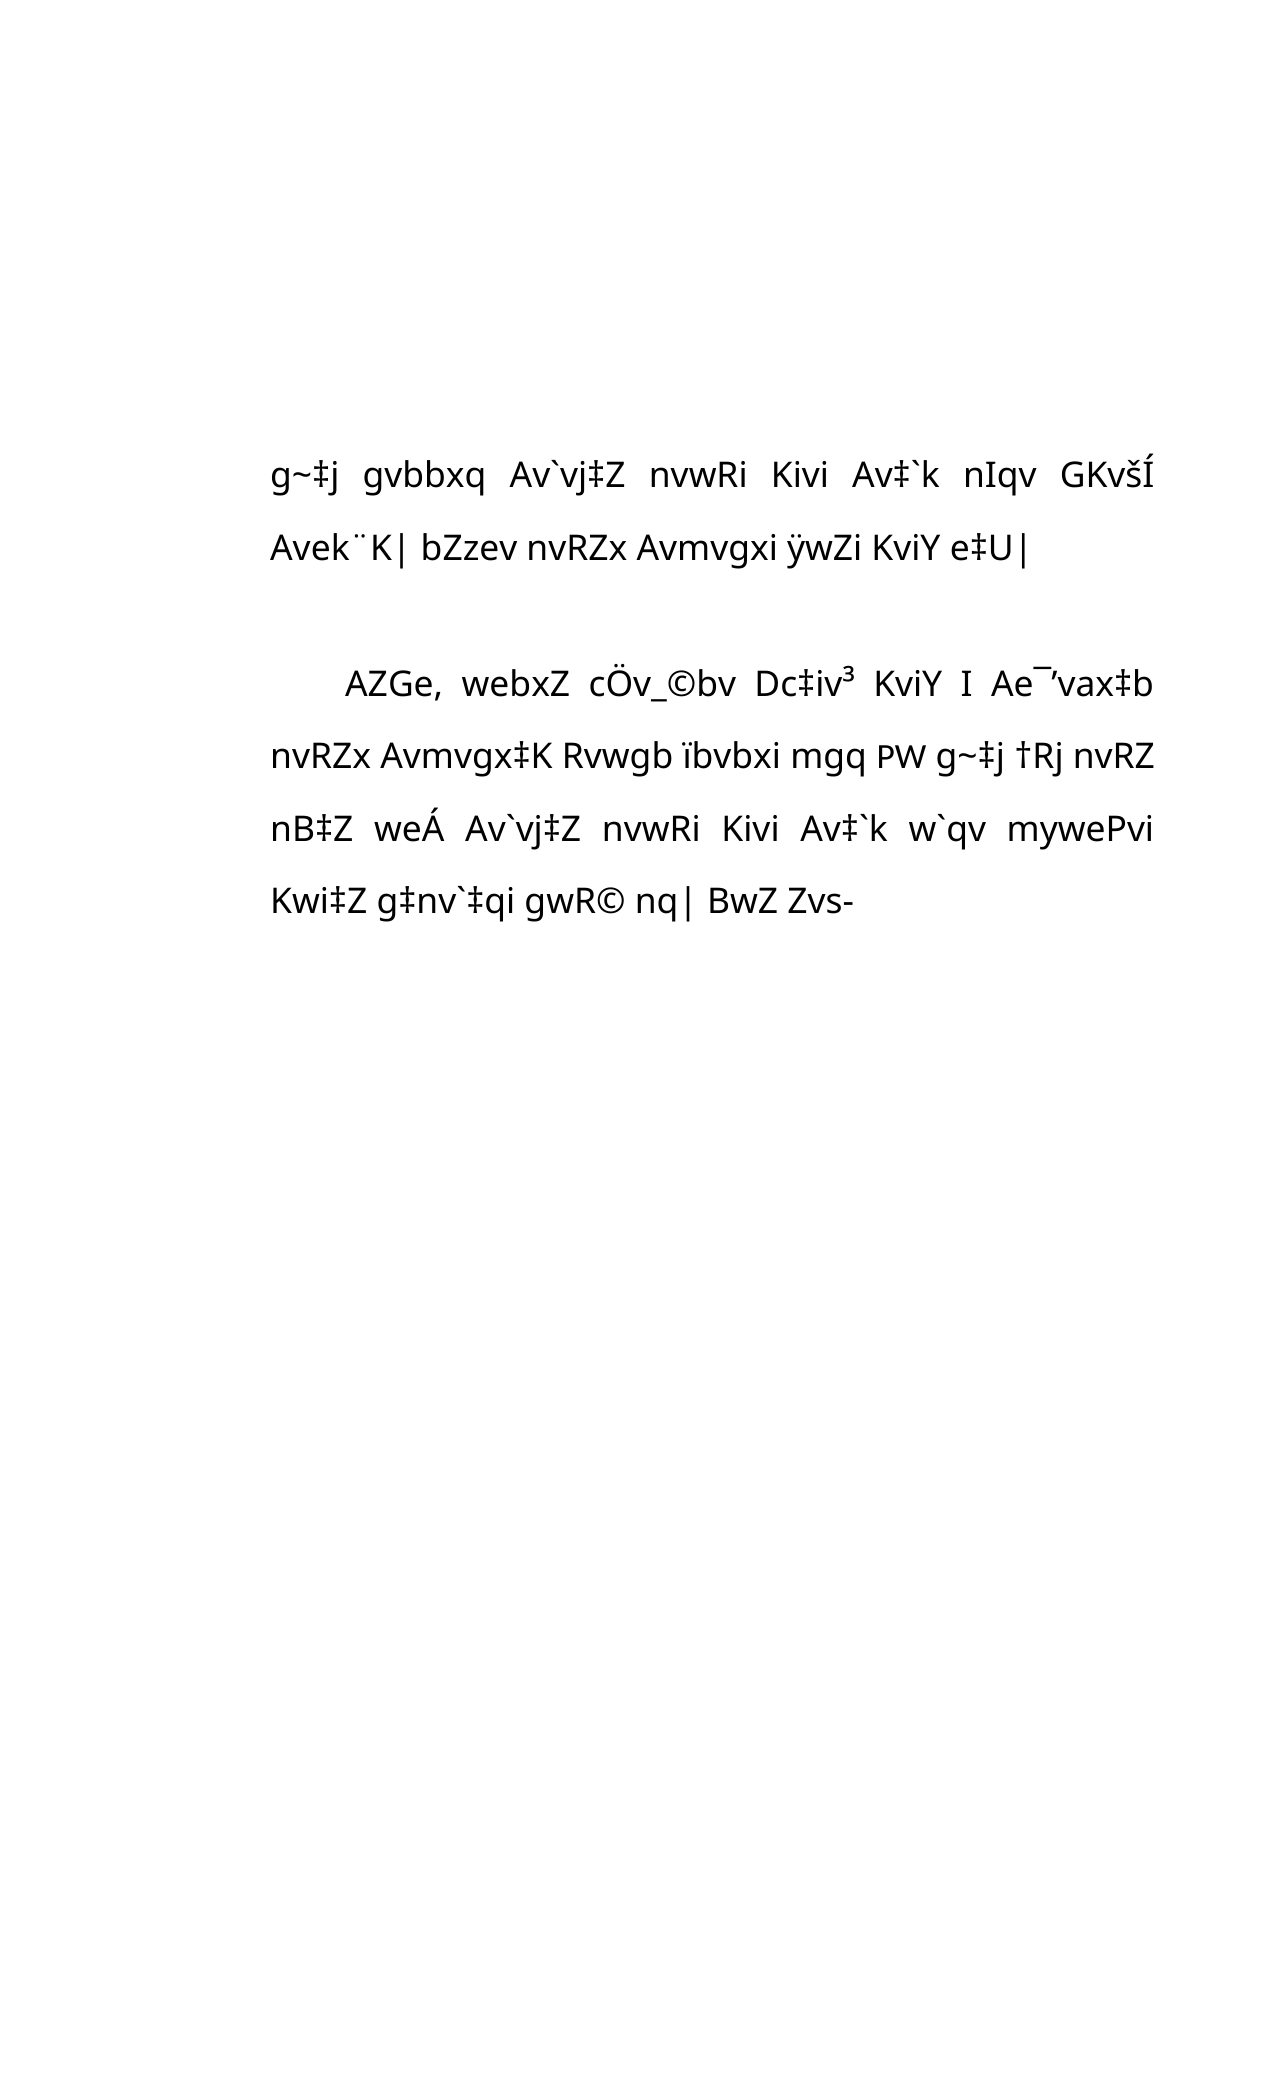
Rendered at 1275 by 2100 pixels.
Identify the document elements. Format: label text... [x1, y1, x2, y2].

text AZGe, webxZ cÖv_©bv Dc‡iv³ KviY I Ae¯’vax‡b nvRZx Avmvgx‡K Rvwgb ïbvbxi mgq PW g~‡j †Rj nvRZ nB‡Z weÁ Av`vj‡Z nvwRi Kivi Av‡`k w`qv mywePvi Kwi‡Z g‡nv`‡qi gwR© nq| BwZ Zvs- [270, 658, 1155, 923]
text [270, 450, 1155, 571]
